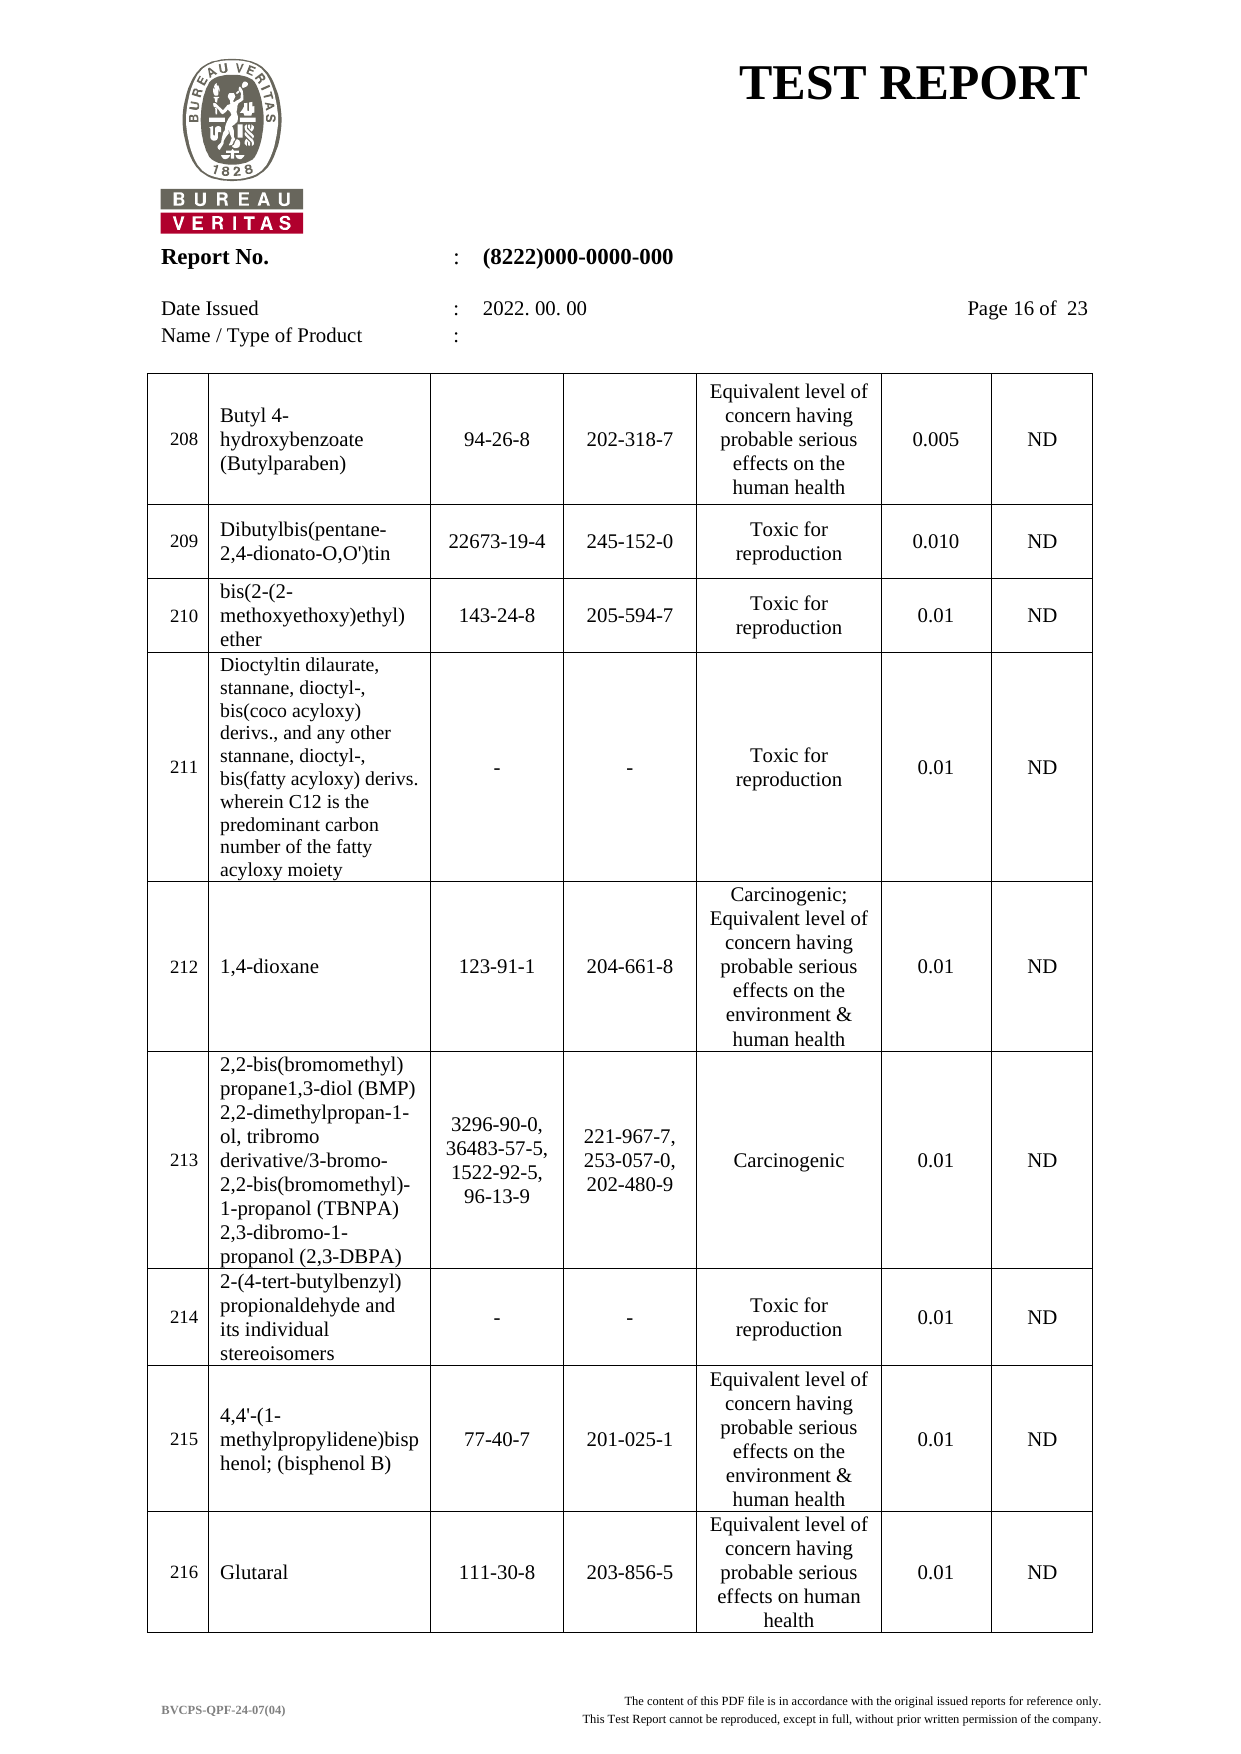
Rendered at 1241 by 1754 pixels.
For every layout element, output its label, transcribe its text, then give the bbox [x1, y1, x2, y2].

table_cell 215 [148, 1366, 208, 1511]
table_cell 209 [148, 505, 208, 578]
table_cell ND [992, 1512, 1092, 1632]
table_cell 214 [148, 1269, 208, 1365]
table_cell 0.01 [882, 1269, 991, 1365]
table_cell ND [992, 374, 1092, 503]
table_cell 201-025-1 [564, 1366, 696, 1511]
table_cell 202-318-7 [564, 374, 696, 503]
table_cell Carcinogenic [697, 1052, 881, 1268]
table_cell 0.01 [882, 1052, 991, 1268]
table_cell - [431, 1269, 563, 1365]
table_cell Equivalent level of concern having probable serious effects on the environment & human health [697, 1366, 881, 1511]
table_cell 221-967-7, 253-057-0, 202-480-9 [564, 1052, 696, 1268]
table_cell 204-661-8 [564, 882, 696, 1051]
table_cell 0.01 [882, 1512, 991, 1632]
table_cell 212 [148, 882, 208, 1051]
table_cell Butyl 4-hydroxybenzoate (Butylparaben) [209, 374, 430, 503]
table_cell 216 [148, 1512, 208, 1632]
table_cell ND [992, 882, 1092, 1051]
table_cell Toxic for reproduction [697, 579, 881, 652]
table_cell 203-856-5 [564, 1512, 696, 1632]
table_cell Equivalent level of concern having probable serious effects on the human health [697, 374, 881, 503]
table_cell 245-152-0 [564, 505, 696, 578]
table_cell 94-26-8 [431, 374, 563, 503]
table_cell Toxic for reproduction [697, 505, 881, 578]
table_cell Dibutylbis(pentane-2,4-dionato-O,O')tin [209, 505, 430, 578]
table_cell Equivalent level of concern having probable serious effects on human health [697, 1512, 881, 1632]
table_cell 213 [148, 1052, 208, 1268]
table_cell ND [992, 1269, 1092, 1365]
table_cell bis(2-(2-methoxyethoxy)ethyl) ether [209, 579, 430, 652]
table_cell 0.01 [882, 579, 991, 652]
table_cell - [431, 653, 563, 881]
table_cell 2,2-bis(bromomethyl) propane1,3-diol (BMP) 2,2-dimethylpropan-1-ol, tribromo derivative/3-bromo-2,2-bis(bromomethyl)-1-propanol (TBNPA) 2,3-dibromo-1-propanol (2,3-DBPA) [209, 1052, 430, 1268]
table_cell 123-91-1 [431, 882, 563, 1051]
table_cell 143-24-8 [431, 579, 563, 652]
table_cell 77-40-7 [431, 1366, 563, 1511]
table_cell - [564, 653, 696, 881]
table_cell Dioctyltin dilaurate, stannane, dioctyl-, bis(coco acyloxy) derivs., and any other stannane, dioctyl-, bis(fatty acyloxy) derivs. wherein C12 is the predominant carbon number of the fatty acyloxy moiety [209, 653, 430, 881]
table_cell ND [992, 653, 1092, 881]
table_cell 211 [148, 653, 208, 881]
table_cell Carcinogenic; Equivalent level of concern having probable serious effects on the environment & human health [697, 882, 881, 1051]
table_cell 205-594-7 [564, 579, 696, 652]
table_cell 0.01 [882, 882, 991, 1051]
table_cell Toxic for reproduction [697, 1269, 881, 1365]
table_cell Toxic for reproduction [697, 653, 881, 881]
table_cell 2-(4-tert-butylbenzyl) propionaldehyde and its individual stereoisomers [209, 1269, 430, 1365]
table_cell ND [992, 1366, 1092, 1511]
table_cell 210 [148, 579, 208, 652]
table_cell - [564, 1269, 696, 1365]
table_cell 4,4'-(1-methylpropylidene)bisphenol; (bisphenol B) [209, 1366, 430, 1511]
table_cell 22673-19-4 [431, 505, 563, 578]
table_cell Glutaral [209, 1512, 430, 1632]
table_cell 208 [148, 374, 208, 503]
table_cell ND [992, 579, 1092, 652]
table_cell 0.01 [882, 653, 991, 881]
table_cell 3296-90-0, 36483-57-5, 1522-92-5, 96-13-9 [431, 1052, 563, 1268]
table_cell ND [992, 1052, 1092, 1268]
table_cell 0.010 [882, 505, 991, 578]
table_cell 0.005 [882, 374, 991, 503]
table_cell 0.01 [882, 1366, 991, 1511]
table_cell 111-30-8 [431, 1512, 563, 1632]
table_cell 1,4-dioxane [209, 882, 430, 1051]
table_cell ND [992, 505, 1092, 578]
